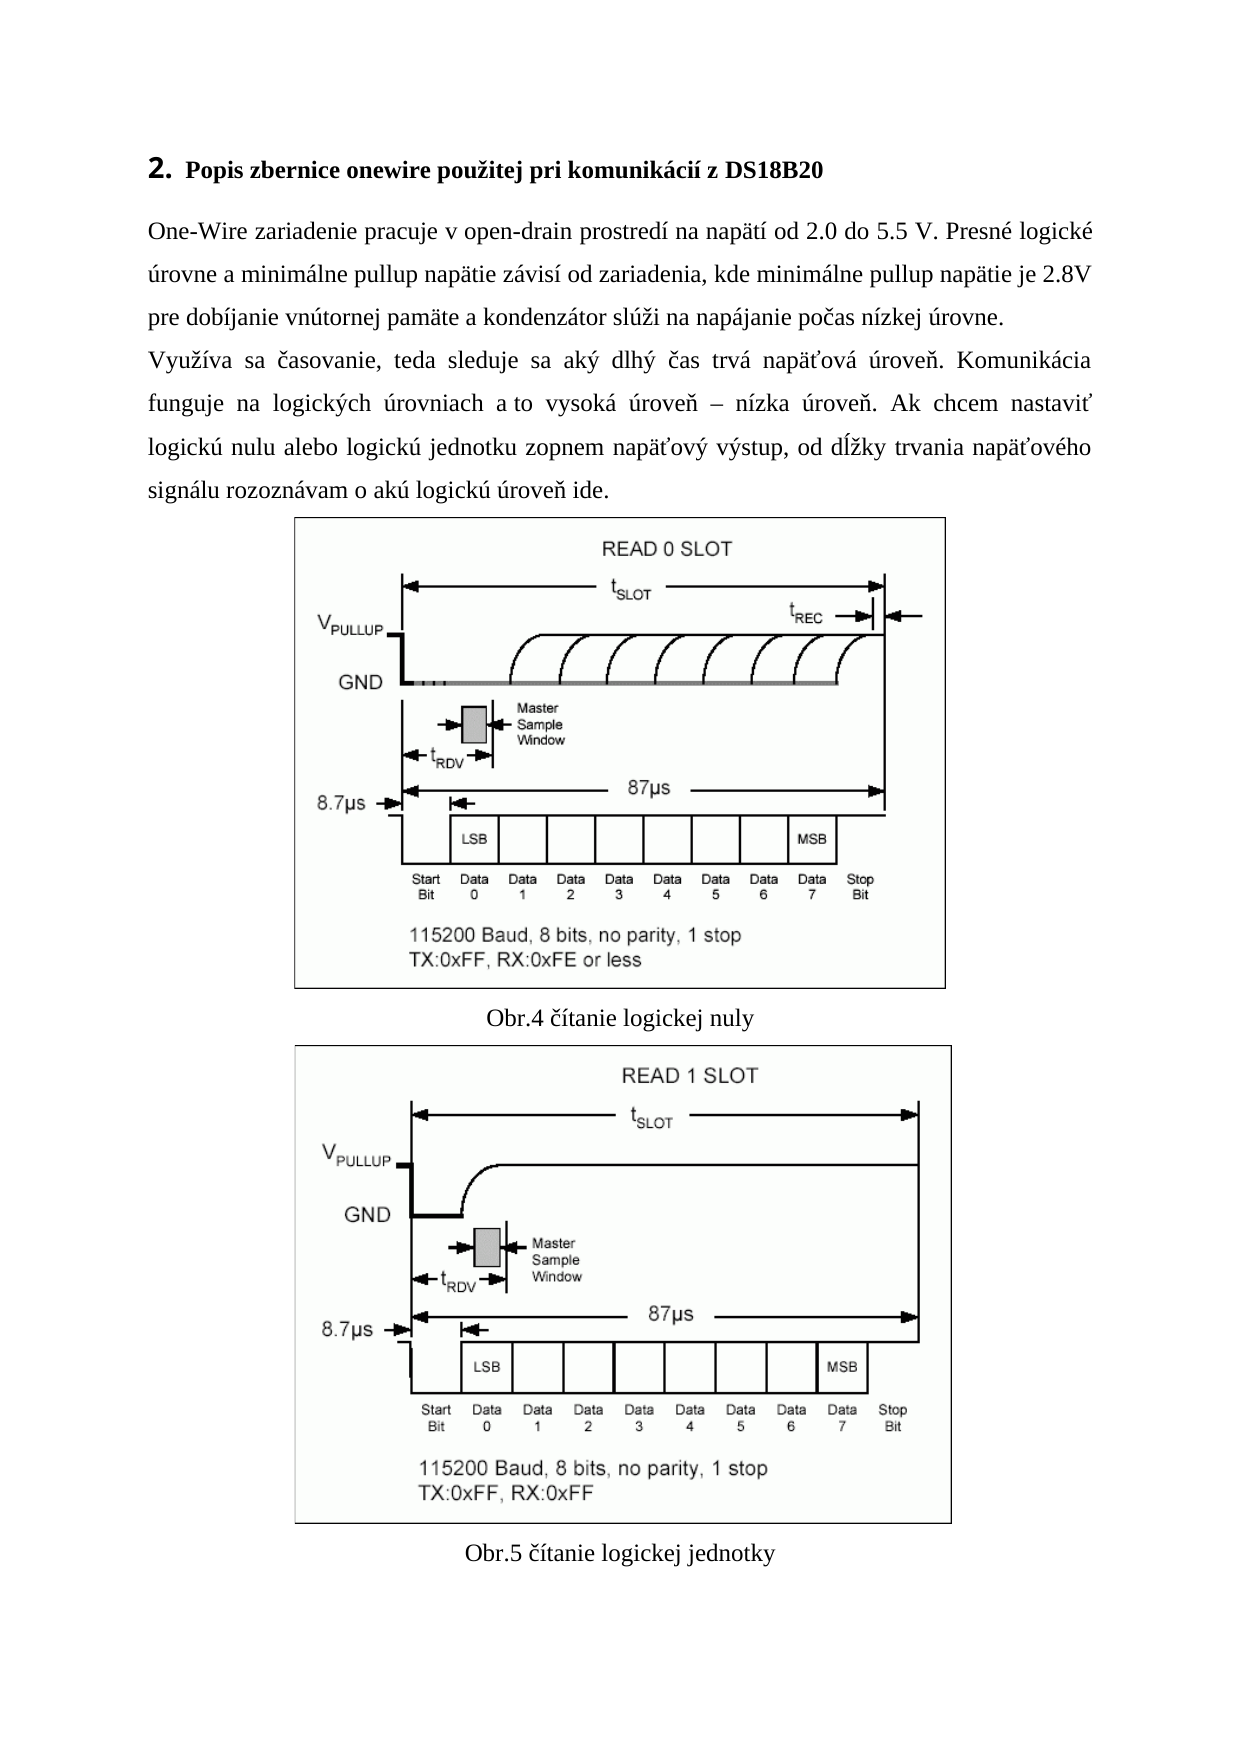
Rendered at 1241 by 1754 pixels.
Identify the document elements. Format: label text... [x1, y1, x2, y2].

text One-Wire zariadenie pracuje v open-drain prostredí na napätí od 2.0 do 5.5 V. Presné logické úrovne a minimálne pullup napätie závisí od zariadenia, kde minimálne pullup napätie je 2.8V pre dobíjanie vnútornej pamäte a kondenzátor slúži na napájanie počas nízkej úrovne. [148, 216, 1093, 331]
text Využíva sa časovanie, teda sleduje sa aký dlhý čas trvá napäťová úroveň. Komunikácia funguje na logických úrovniach a to vysoká úroveň – nízka úroveň. Ak chcem nastaviť logickú nulu alebo logickú jednotku zopnem napäťový výstup, od dĺžky trvania napäťového signálu rozoznávam o akú logickú úroveň ide. [148, 345, 1093, 503]
text Obr.5 čítanie logickej jednotky [148, 1538, 1093, 1567]
picture [294, 517, 946, 989]
picture [294, 1045, 952, 1524]
list Popis zbernice onewire použitej pri komunikácií z DS18B20 [148, 148, 1093, 187]
text Obr.4 čítanie logickej nuly [148, 1003, 1093, 1031]
